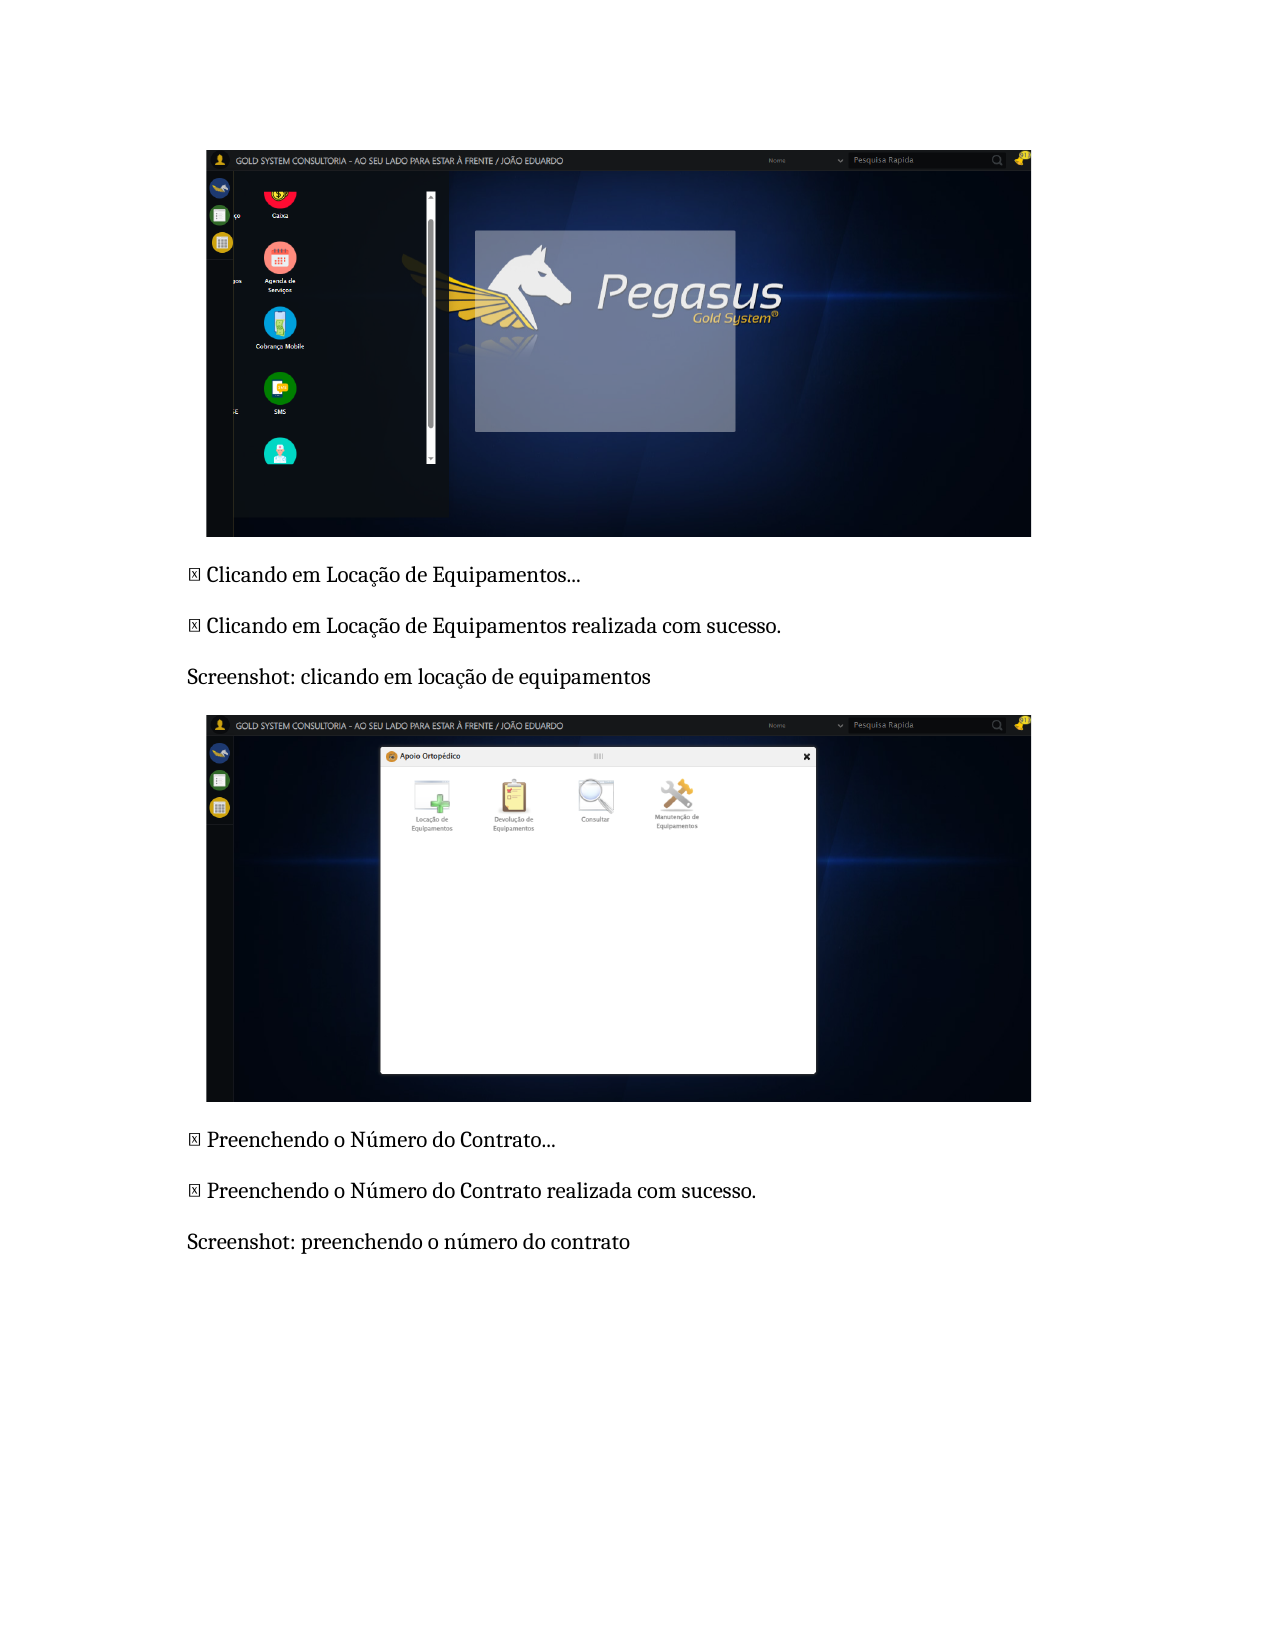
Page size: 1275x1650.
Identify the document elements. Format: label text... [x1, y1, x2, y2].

text ✅ Preenchendo o Número do Contrato realizada com sucesso. [187, 1178, 1087, 1204]
text Screenshot: preenchendo o número do contrato [187, 1229, 1087, 1255]
text 🔄 Preenchendo o Número do Contrato... [187, 1127, 1087, 1153]
picture [206, 150, 1032, 537]
picture [206, 715, 1032, 1102]
text ✅ Clicando em Locação de Equipamentos realizada com sucesso. [187, 613, 1087, 639]
text Screenshot: clicando em locação de equipamentos [187, 664, 1087, 690]
text 🔄 Clicando em Locação de Equipamentos... [187, 562, 1087, 588]
